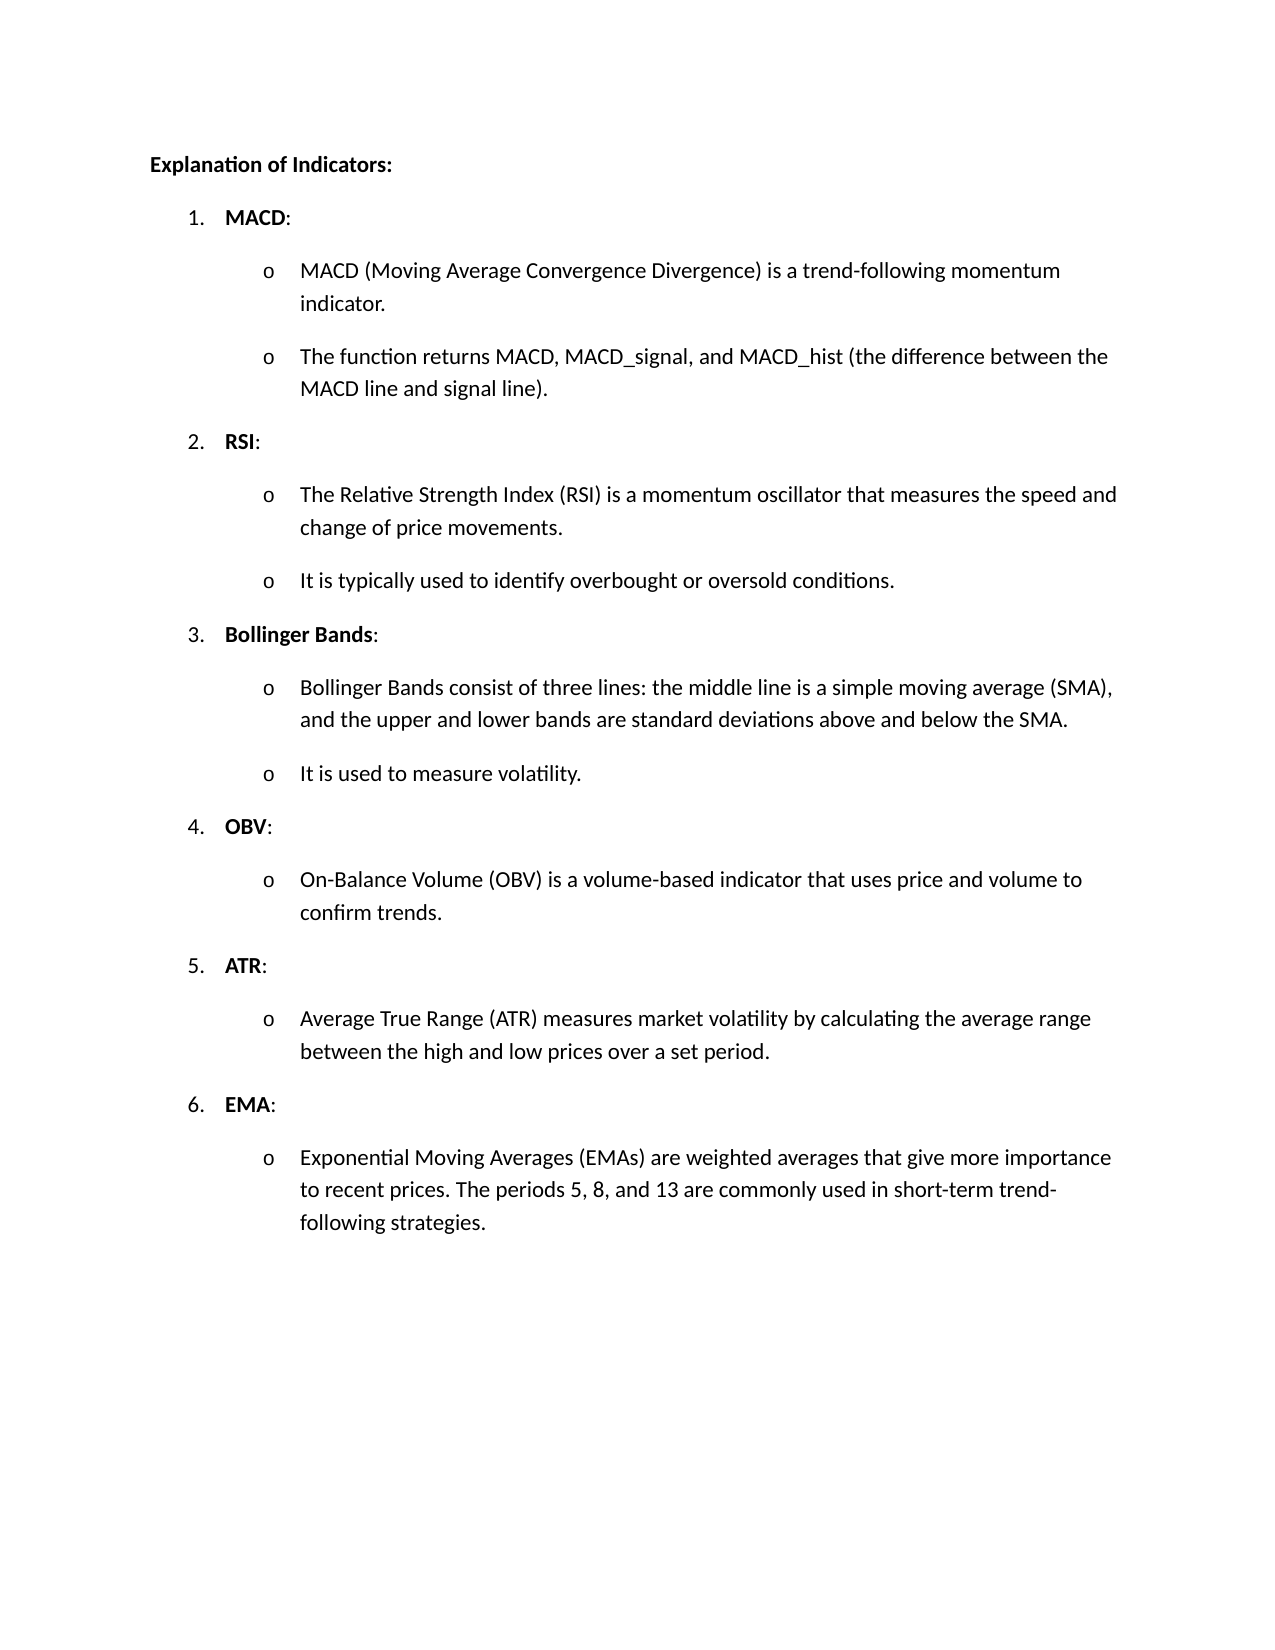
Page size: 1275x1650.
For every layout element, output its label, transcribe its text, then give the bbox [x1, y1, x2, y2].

list Bollinger Bands consist of three lines: the middle line is a simple moving average (SMA), and the upper and lower bands are standard deviations above and below the SMA. [262, 673, 1125, 734]
list ATR: [187, 951, 1125, 979]
list MACD: [187, 203, 1125, 231]
list MACD (Moving Average Convergence Divergence) is a trend-following momentum indicator. [262, 256, 1125, 317]
list Bollinger Bands: [187, 620, 1125, 648]
list EMA: [187, 1090, 1125, 1118]
list It is typically used to identify overbought or oversold conditions. [262, 566, 1125, 595]
list RSI: [187, 427, 1125, 456]
list Average True Range (ATR) measures market volatility by calculating the average range between the high and low prices over a set period. [262, 1004, 1125, 1065]
list It is used to measure volatility. [262, 759, 1125, 787]
list OBV: [187, 812, 1125, 840]
list Exponential Moving Averages (EMAs) are weighted averages that give more importance to recent prices. The periods 5, 8, and 13 are commonly used in short-term trend-following strategies. [262, 1143, 1125, 1236]
list The Relative Strength Index (RSI) is a momentum oscillator that measures the speed and change of price movements. [262, 481, 1125, 541]
list On-Balance Volume (OBV) is a volume-based indicator that uses price and volume to confirm trends. [262, 865, 1125, 926]
text Explanation of Indicators: [150, 150, 1125, 178]
list The function returns MACD, MACD_signal, and MACD_hist (the difference between the MACD line and signal line). [262, 342, 1125, 402]
